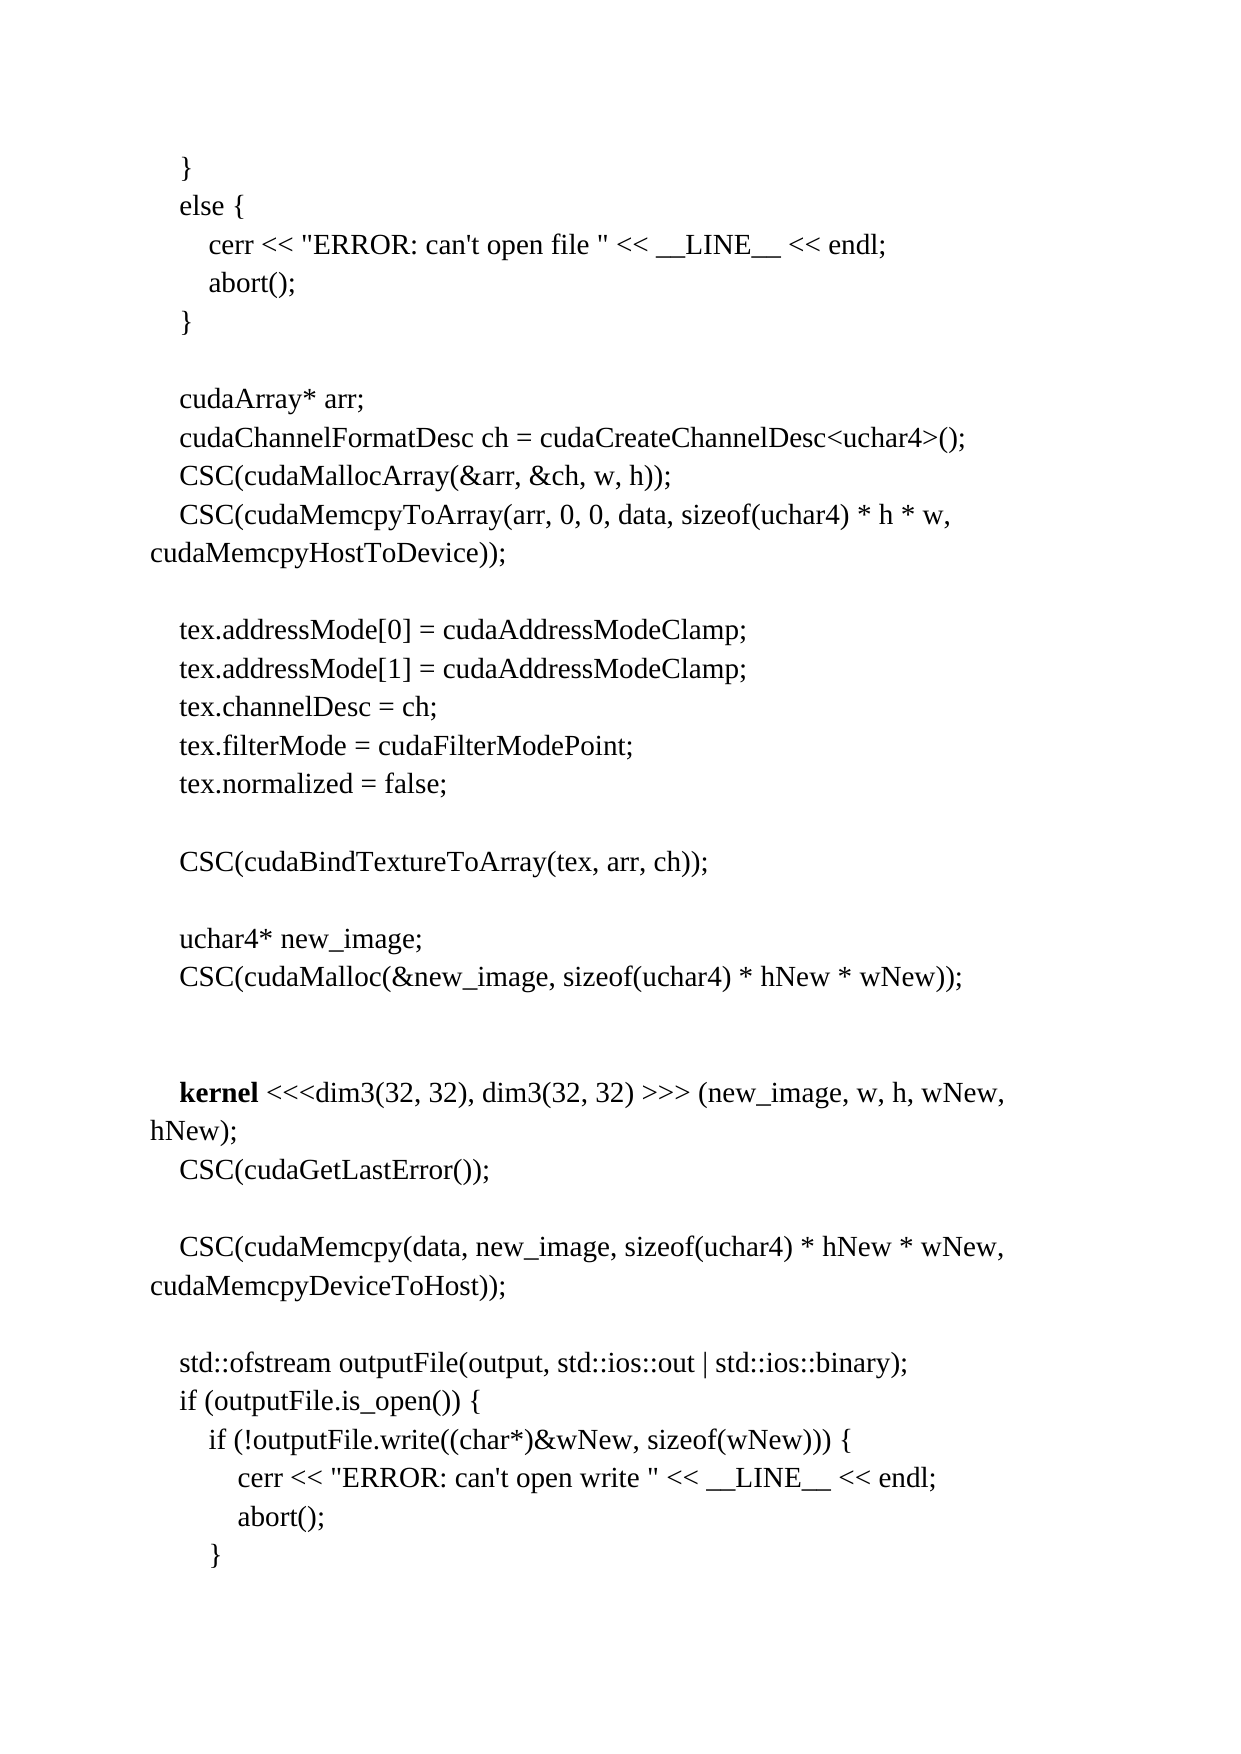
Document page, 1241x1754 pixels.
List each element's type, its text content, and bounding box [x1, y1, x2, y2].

text CSC(cudaMemcpy(data, new_image, sizeof(uchar4) * hNew * wNew, cudaMemcpyDeviceToHost)); [150, 1229, 1090, 1301]
text tex.normalized = false; [150, 767, 1090, 800]
text uchar4* new_image; [150, 921, 1090, 954]
text CSC(cudaMemcpyToArray(arr, 0, 0, data, sizeof(uchar4) * h * w, cudaMemcpyHostToDevice)); [150, 497, 1090, 569]
text CSC(cudaBindTextureToArray(tex, arr, ch)); [150, 844, 1090, 877]
text cerr << "ERROR: can't open file " << __LINE__ << endl; [150, 227, 1090, 261]
text else { [150, 188, 1090, 222]
text abort(); [150, 266, 1090, 299]
text CSC(cudaMallocArray(&arr, &ch, w, h)); [150, 458, 1090, 492]
text tex.addressMode[1] = cudaAddressModeClamp; [150, 651, 1090, 684]
text cudaChannelFormatDesc ch = cudaCreateChannelDesc<uchar4>(); [150, 420, 1090, 453]
text if (outputFile.is_open()) { [150, 1383, 1090, 1417]
text } [150, 304, 1090, 338]
text } [150, 1537, 1090, 1571]
text if (!outputFile.write((char*)&wNew, sizeof(wNew))) { [150, 1422, 1090, 1455]
text cudaArray* arr; [150, 381, 1090, 415]
text tex.filterMode = cudaFilterModePoint; [150, 728, 1090, 762]
text abort(); [150, 1499, 1090, 1532]
text CSC(cudaGetLastError()); [150, 1152, 1090, 1186]
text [150, 1460, 1090, 1494]
text tex.channelDesc = ch; [150, 689, 1090, 723]
text } [150, 150, 1090, 183]
text kernel <<<dim3(32, 32), dim3(32, 32) >>> (new_image, w, h, wNew, hNew); [150, 1075, 1090, 1147]
text tex.addressMode[0] = cudaAddressModeClamp; [150, 612, 1090, 646]
text CSC(cudaMalloc(&new_image, sizeof(uchar4) * hNew * wNew)); [150, 959, 1090, 993]
text std::ofstream outputFile(output, std::ios::out | std::ios::binary); [150, 1345, 1090, 1378]
